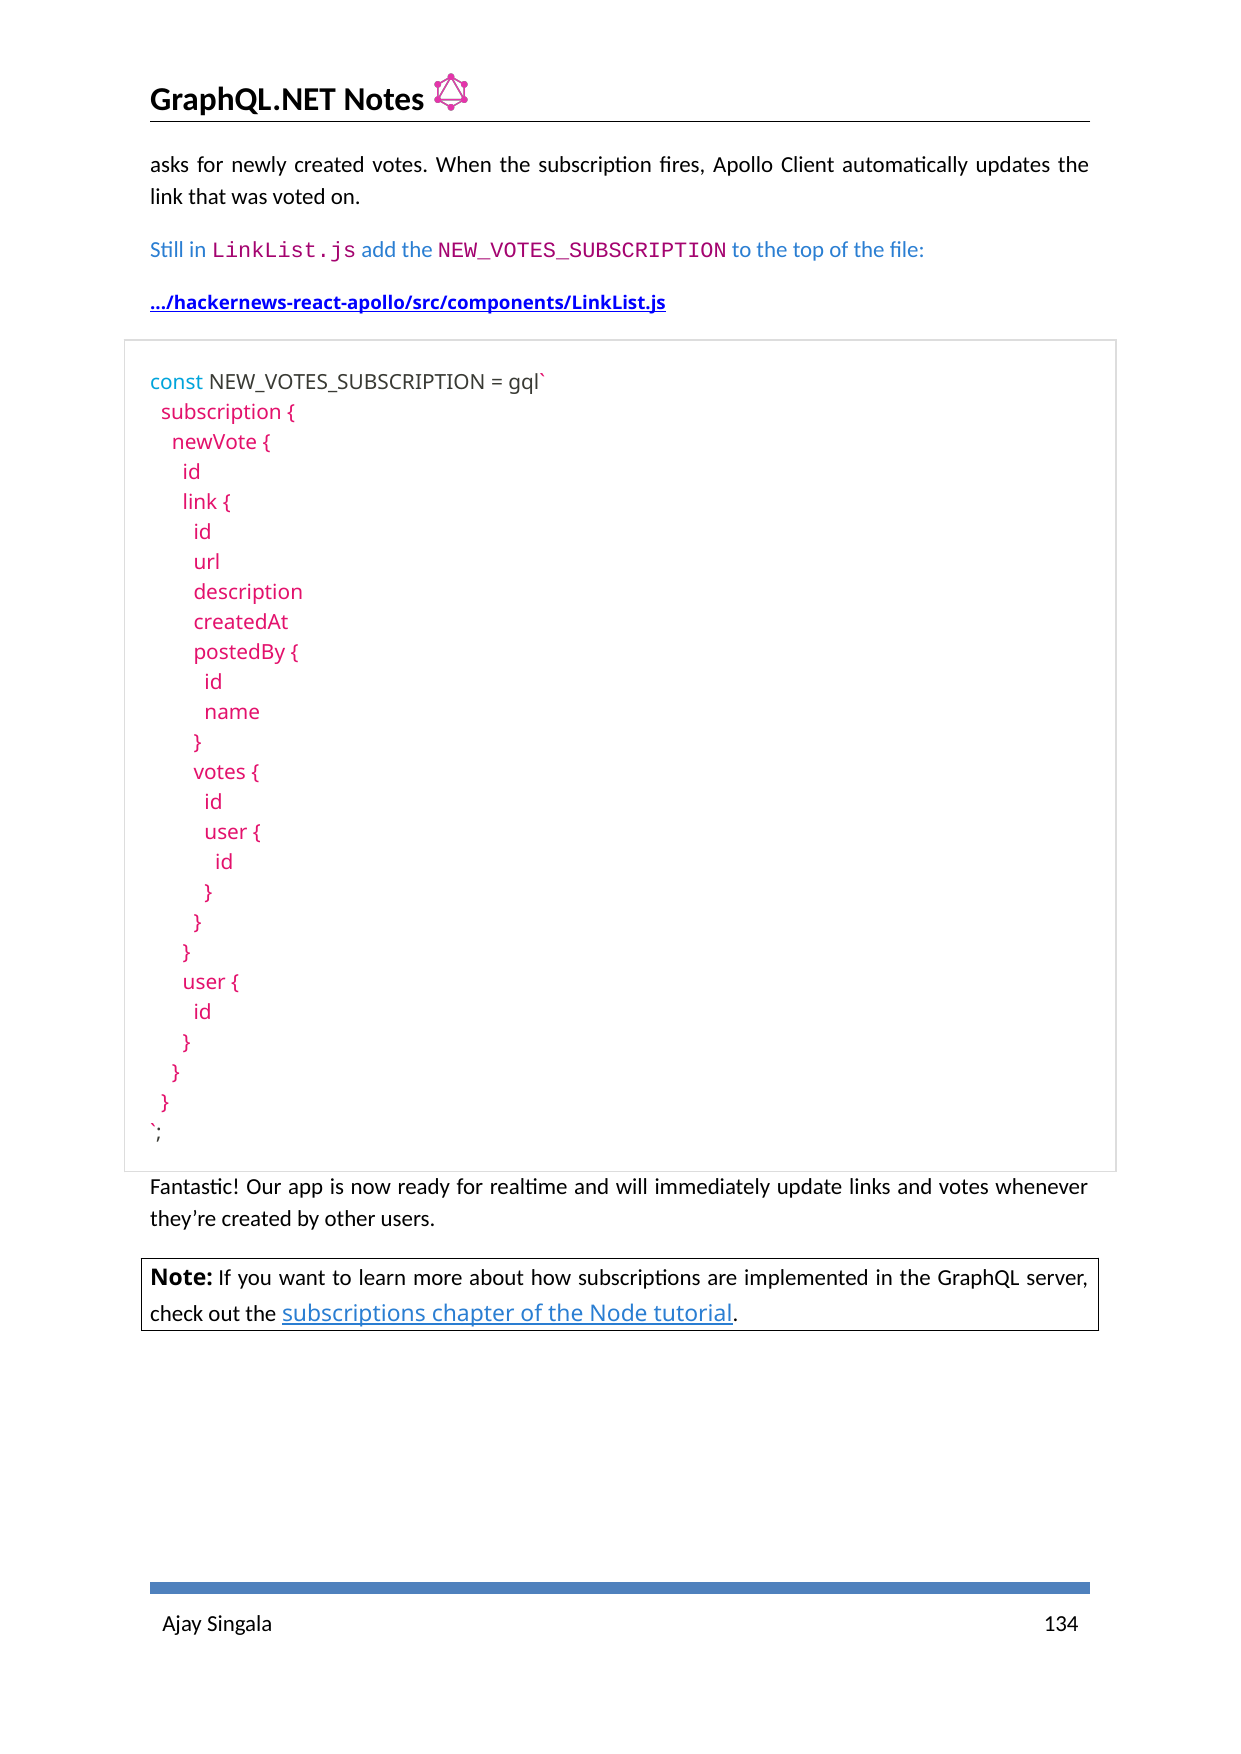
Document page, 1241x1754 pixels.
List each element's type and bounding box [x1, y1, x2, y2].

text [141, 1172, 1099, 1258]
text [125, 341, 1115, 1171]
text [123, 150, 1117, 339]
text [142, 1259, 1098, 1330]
picture [432, 73, 469, 111]
